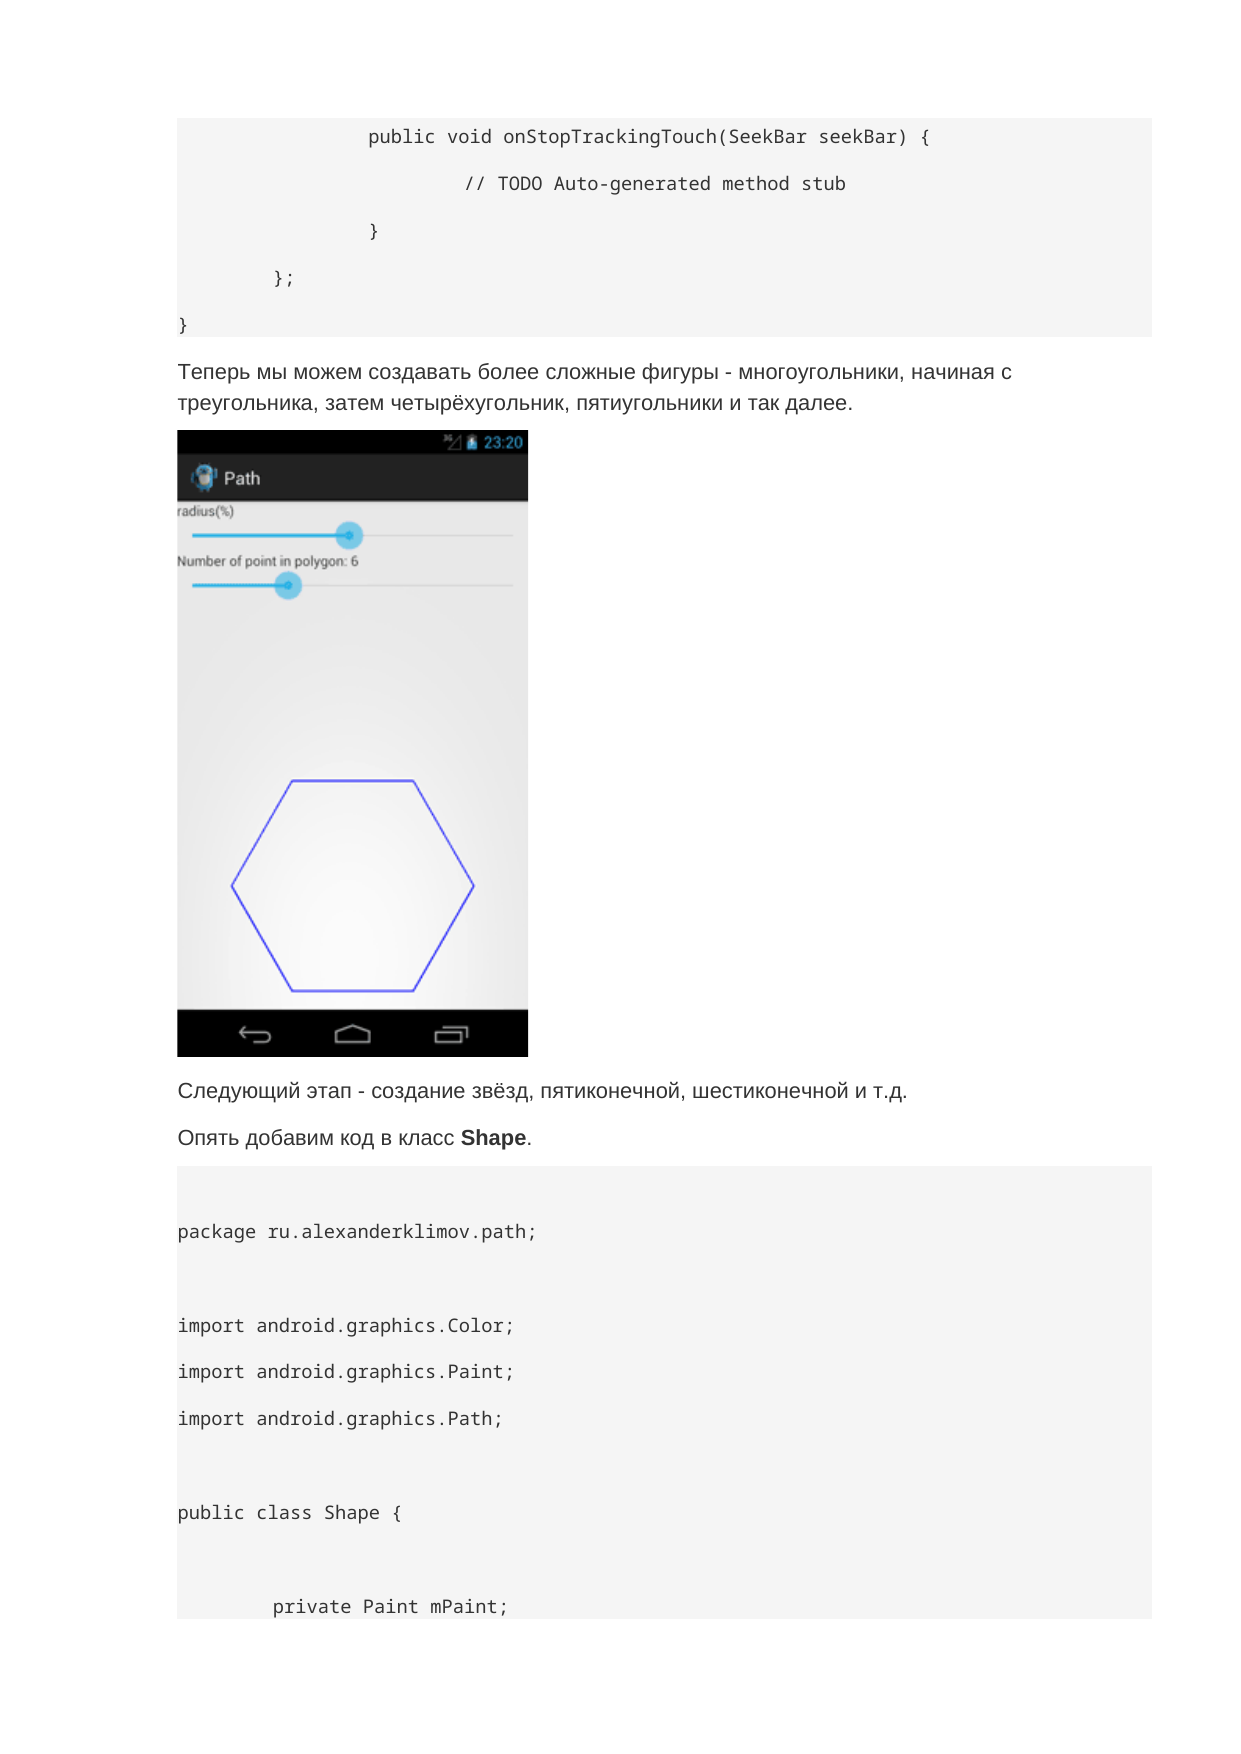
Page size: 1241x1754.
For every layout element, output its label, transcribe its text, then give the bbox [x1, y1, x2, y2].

text package ru.alexanderklimov.path; [177, 1212, 1152, 1244]
text public void onStopTrackingTouch(SeekBar seekBar) { [177, 118, 1152, 149]
text import android.graphics.Path; [177, 1400, 1152, 1431]
text Следующий этап - создание звёзд, пятиконечной, шестиконечной и т.д. [177, 1072, 1152, 1103]
text Теперь мы можем создавать более сложные фигуры - многоугольники, начиная с треугольника, затем четырёхугольник, пятиугольники и так далее. [177, 352, 1152, 415]
text private Paint mPaint; [177, 1587, 1152, 1619]
text } [177, 306, 1152, 337]
text // TODO Auto-generated method stub [177, 165, 1152, 196]
text public class Shape { [177, 1494, 1152, 1525]
picture [177, 430, 529, 1057]
text }; [177, 259, 1152, 290]
text import android.graphics.Color; [177, 1306, 1152, 1337]
text import android.graphics.Paint; [177, 1353, 1152, 1384]
text } [177, 212, 1152, 243]
text Опять добавим код в класс Shape. [177, 1119, 1152, 1150]
